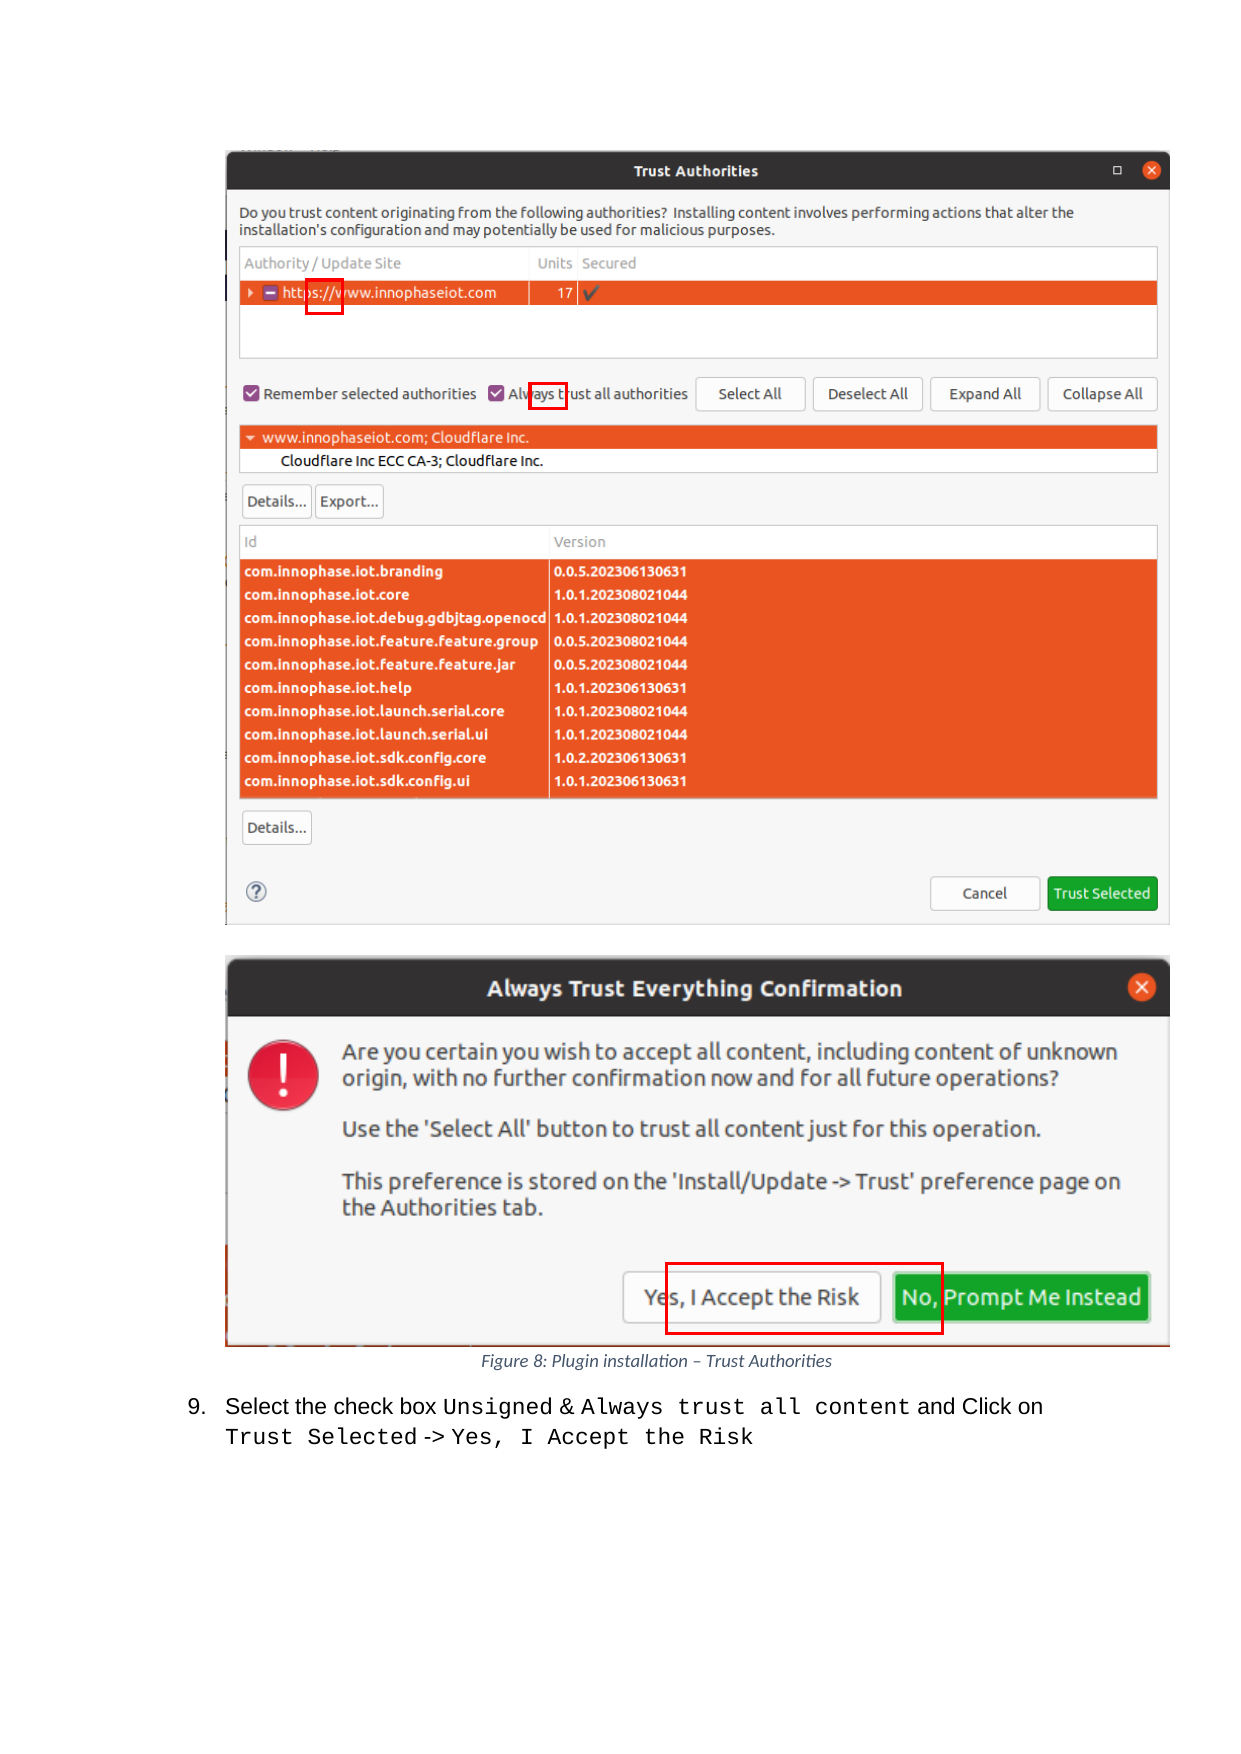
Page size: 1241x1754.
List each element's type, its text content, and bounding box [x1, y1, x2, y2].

list Select the check box Unsigned & Always trust all content and Click on Trust Selected -> Yes, I Accept the Risk [187, 1393, 1090, 1452]
picture [225, 955, 1170, 1347]
picture [225, 150, 1170, 925]
